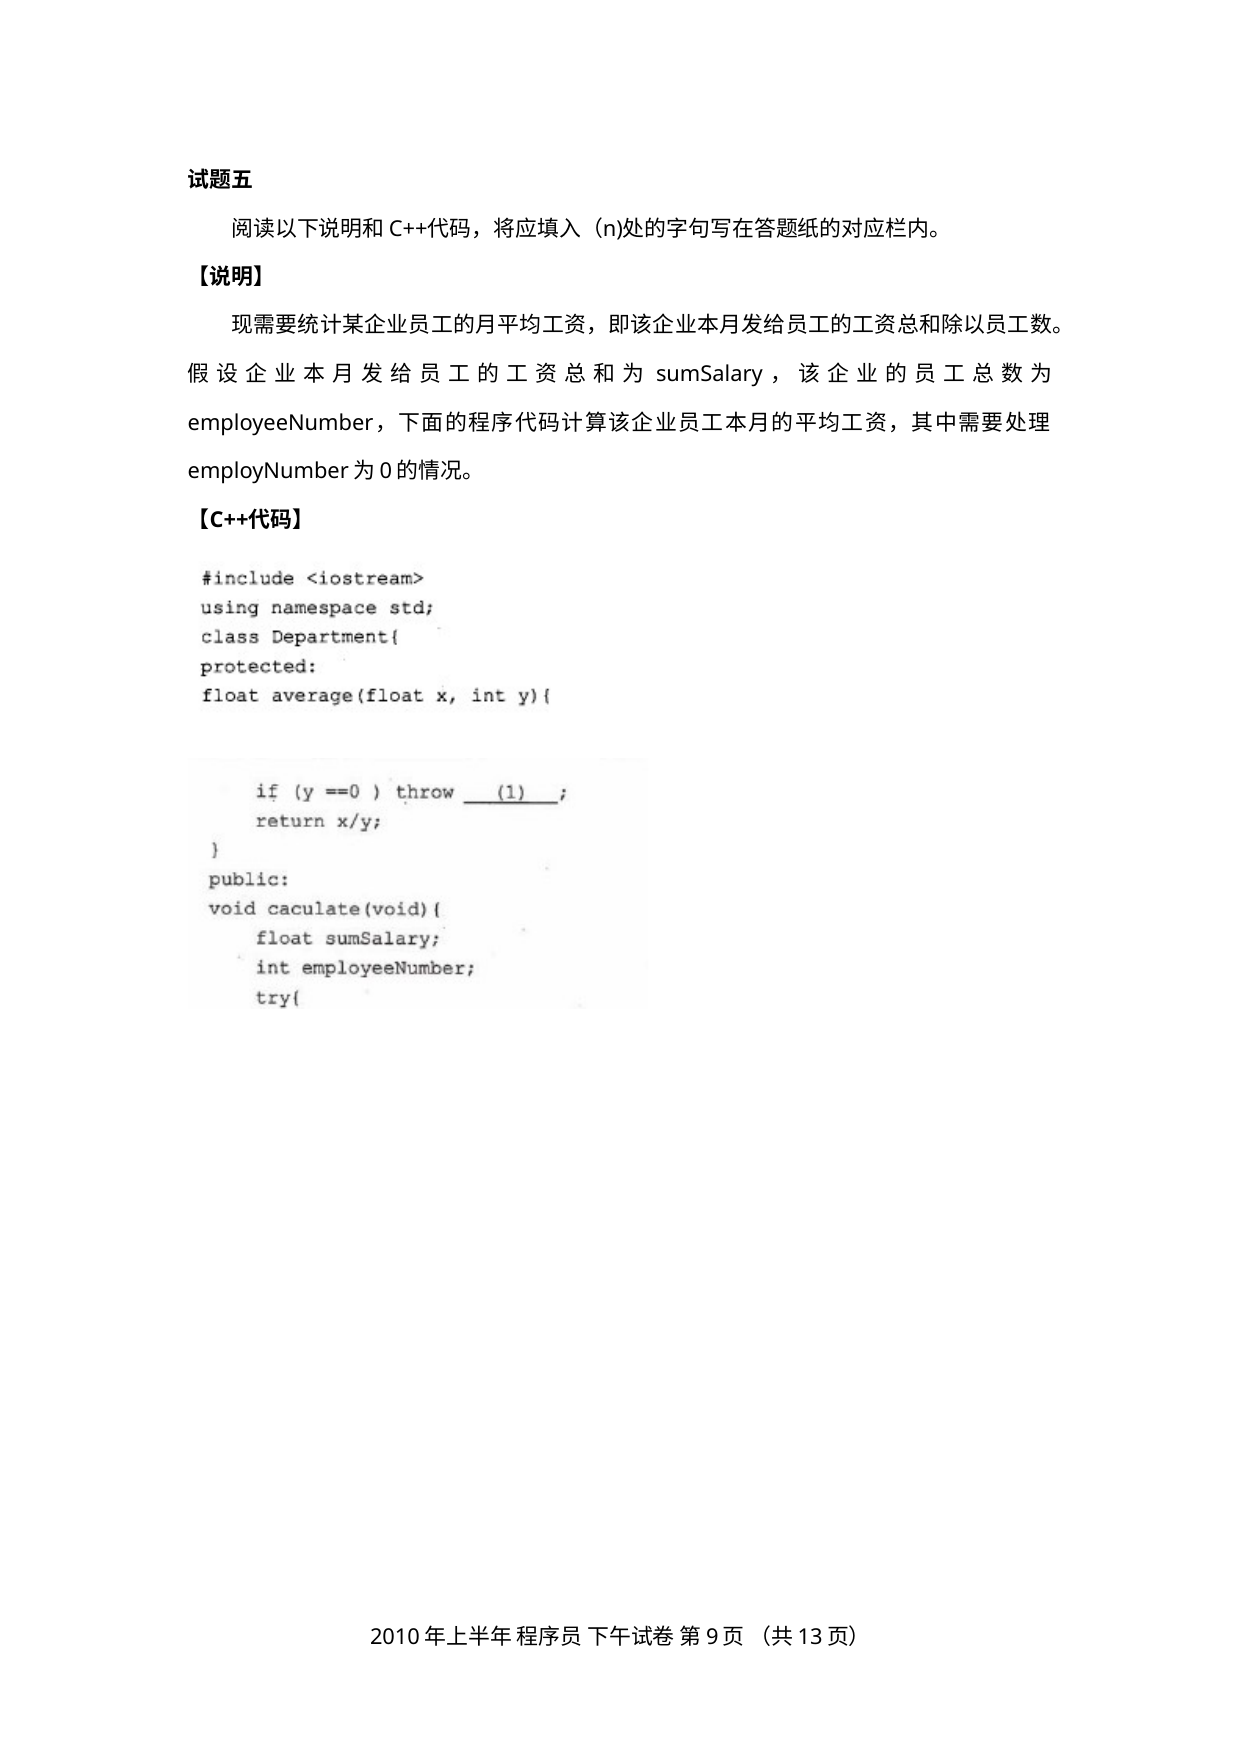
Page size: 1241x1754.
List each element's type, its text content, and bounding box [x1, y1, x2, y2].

picture [187, 758, 649, 1009]
text 现需要统计某企业员工的月平均工资，即该企业本月发给员工的工资总和除以员工数。假设企业本月发给员工的工资总和为sumSalary，该企业的员工总数为employeeNumber，下面的程序代码计算该企业员工本月的平均工资，其中需要处理employNumber为0的情况。 [187, 307, 1053, 486]
text 试题五 [187, 162, 1053, 194]
picture [187, 550, 588, 719]
text 阅读以下说明和C++代码，将应填入（n)处的字句写在答题纸的对应栏内。 [187, 210, 1053, 243]
text 【说明】 [187, 259, 1053, 291]
text 【C++代码】 [187, 502, 1053, 534]
